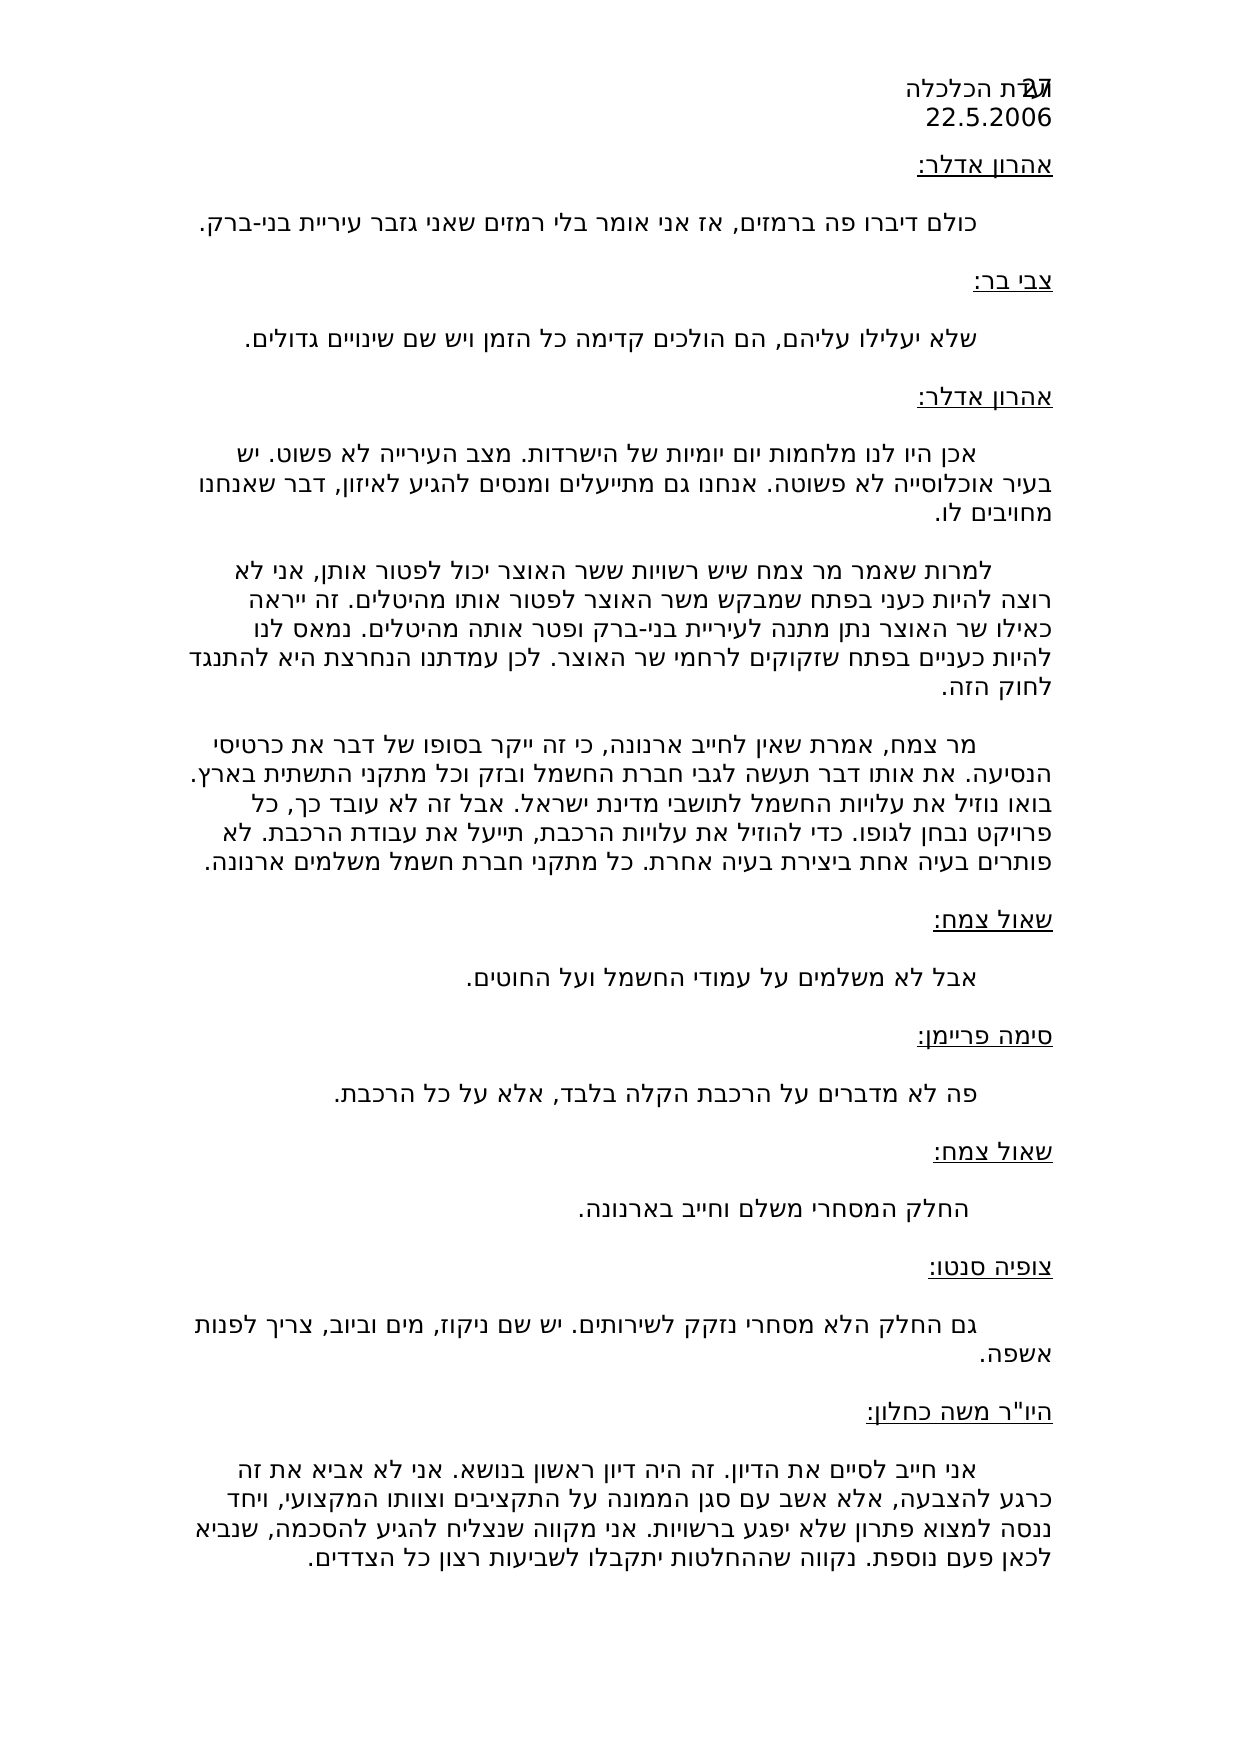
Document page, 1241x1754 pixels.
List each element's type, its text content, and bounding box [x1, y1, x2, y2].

text היו"ר משה כחלון: [187, 1397, 1053, 1427]
text סימה פריימן: [187, 1021, 1053, 1050]
text שאול צמח: [187, 1137, 1053, 1166]
text אבל לא משלמים על עמודי החשמל ועל החוטים. [187, 963, 1053, 992]
text אהרון אדלר: [187, 150, 1053, 179]
text גם החלק הלא מסחרי נזקק לשירותים. יש שם ניקוז, מים וביוב, צריך לפנות אשפה. [187, 1310, 1053, 1369]
text למרות שאמר מר צמח שיש רשויות ששר האוצר יכול לפטור אותן, אני לא רוצה להיות כעני בפתח שמבקש משר האוצר לפטור אותו מהיטלים. זה ייראה כאילו שר האוצר נתן מתנה לעיריית בני-ברק ופטר אותה מהיטלים. נמאס לנו להיות כעניים בפתח שזקוקים לרחמי שר האוצר. לכן עמדתנו הנחרצת היא להתנגד לחוק הזה. [187, 556, 1053, 702]
text מר צמח, אמרת שאין לחייב ארנונה, כי זה ייקר בסופו של דבר את כרטיסי הנסיעה. את אותו דבר תעשה לגבי חברת החשמל ובזק וכל מתקני התשתית בארץ. בואו נוזיל את עלויות החשמל לתושבי מדינת ישראל. אבל זה לא עובד כך, כל פרויקט נבחן לגופו. כדי להוזיל את עלויות הרכבת, תייעל את עבודת הרכבת. לא פותרים בעיה אחת ביצירת בעיה אחרת. כל מתקני חברת חשמל משלמים ארנונה. [187, 730, 1053, 876]
text כולם דיברו פה ברמזים, אז אני אומר בלי רמזים שאני גזבר עיריית בני-ברק. [187, 208, 1053, 237]
text שלא יעלילו עליהם, הם הולכים קדימה כל הזמן ויש שם שינויים גדולים. [187, 324, 1053, 353]
text אכן היו לנו מלחמות יום יומיות של הישרדות. מצב העירייה לא פשוט. יש בעיר אוכלוסייה לא פשוטה. אנחנו גם מתייעלים ומנסים להגיע לאיזון, דבר שאנחנו מחויבים לו. [187, 439, 1053, 527]
text החלק המסחרי משלם וחייב בארנונה. [187, 1194, 1053, 1224]
text צופיה סנטו: [187, 1252, 1053, 1282]
text אהרון אדלר: [187, 382, 1053, 411]
text צבי בר: [187, 266, 1053, 295]
text אני חייב לסיים את הדיון. זה היה דיון ראשון בנושא. אני לא אביא את זה כרגע להצבעה, אלא אשב עם סגן הממונה על התקציבים וצוותו המקצועי, ויחד ננסה למצוא פתרון שלא יפגע ברשויות. אני מקווה שנצליח להגיע להסכמה, שנביא לכאן פעם נוספת. נקווה שההחלטות יתקבלו לשביעות רצון כל הצדדים. [187, 1455, 1053, 1572]
text פה לא מדברים על הרכבת הקלה בלבד, אלא על כל הרכבת. [187, 1079, 1053, 1108]
text שאול צמח: [187, 905, 1053, 934]
